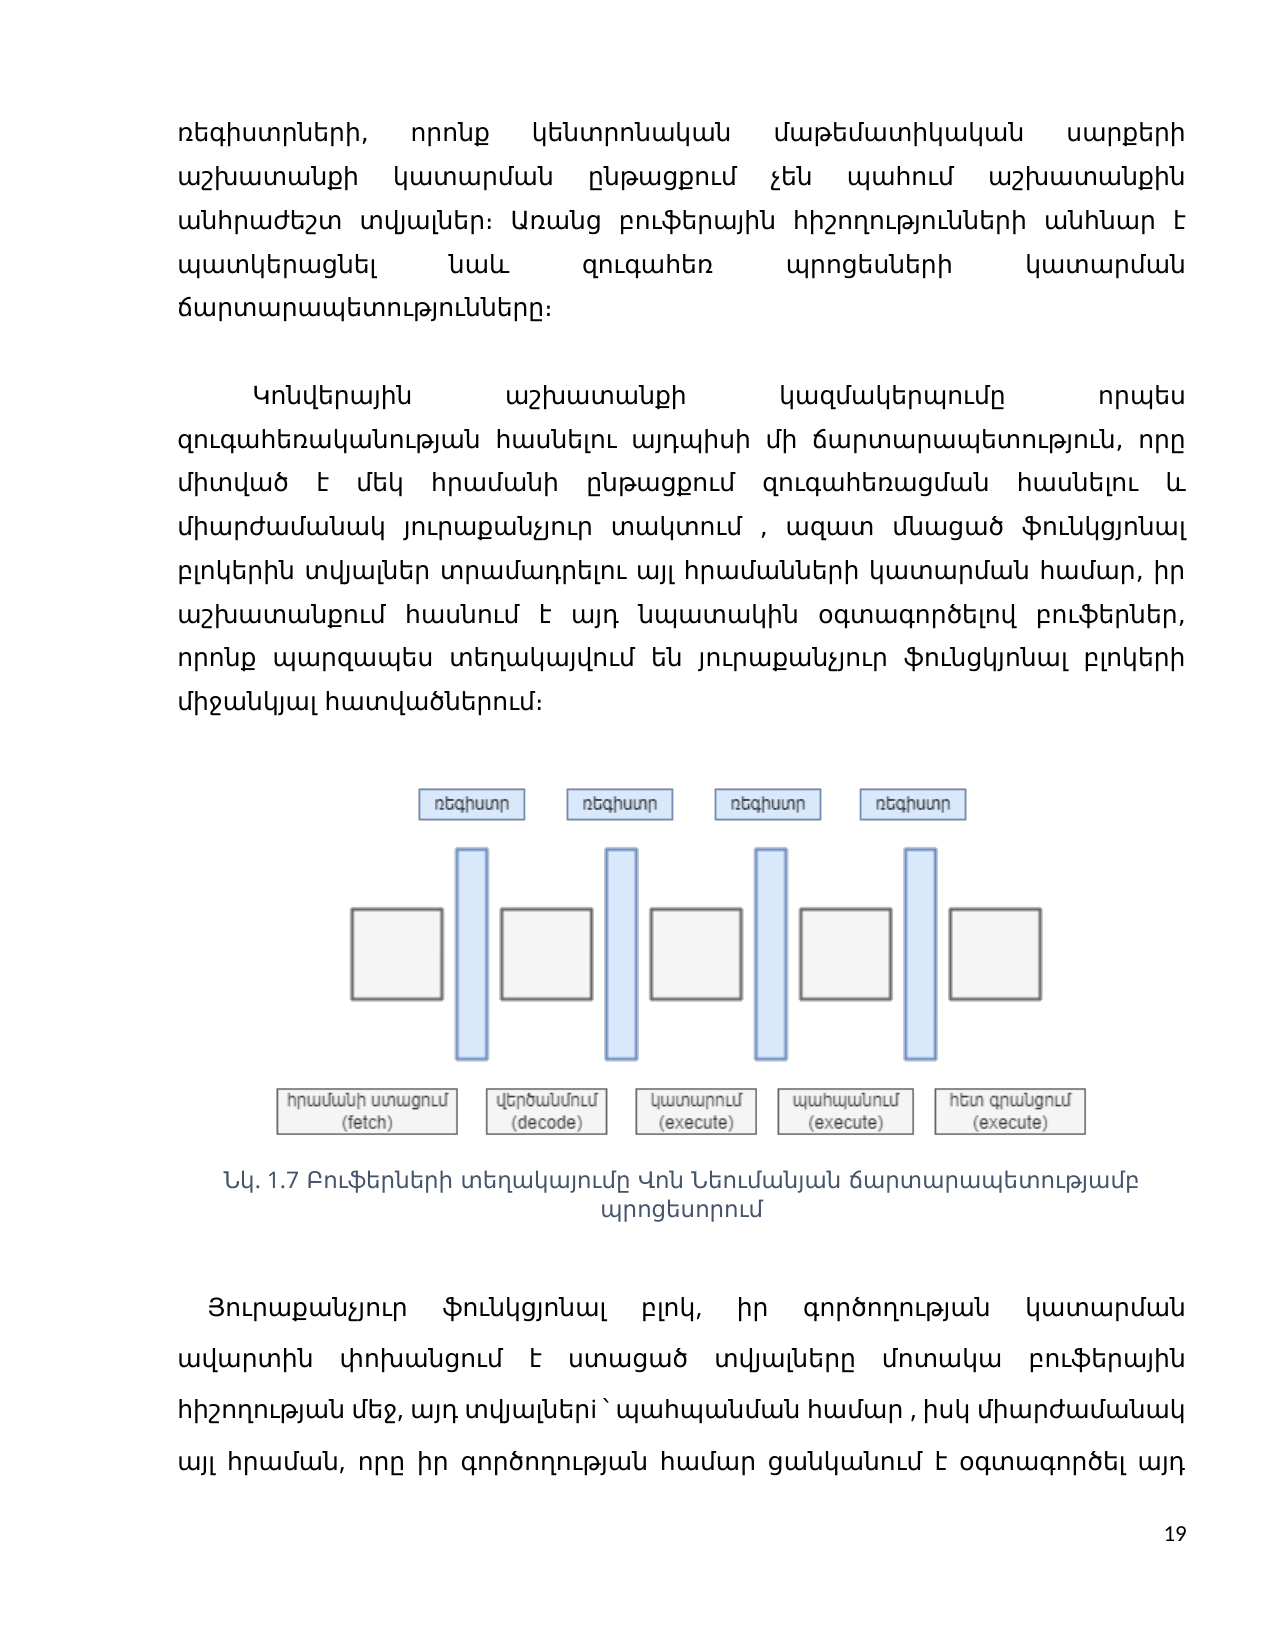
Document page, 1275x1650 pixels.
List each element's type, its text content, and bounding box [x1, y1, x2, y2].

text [177, 118, 1186, 323]
picture [262, 774, 1101, 1150]
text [177, 1290, 1186, 1477]
text Նկ. 1.7 Բուֆերների տեղակայումը Վոն Նեումանյան ճարտարապետությամբ պրոցեսորում [177, 1164, 1186, 1222]
text Կոնվերային աշխատանքի կազմակերպումը որպես զուգահեռականության հասնելու այդպիսի մի ճարտարապետություն, որը միտված է մեկ հրամանի ընթացքում զուգահեռացման հասնելու և միարժամանակ յուրաքանչյուր տակտում , ազատ մնացած ֆունկցյոնալ բլոկերին տվյալներ տրամադրելու այլ հրամանների կատարման համար, իր աշխատանքում հասնում է այդ նպատակին օգտագործելով բուֆերներ, որոնք պարզապես տեղակայվում են յուրաքանչյուր ֆունցկյոնալ բլոկերի միջանկյալ հատվածներում։ [177, 381, 1186, 716]
